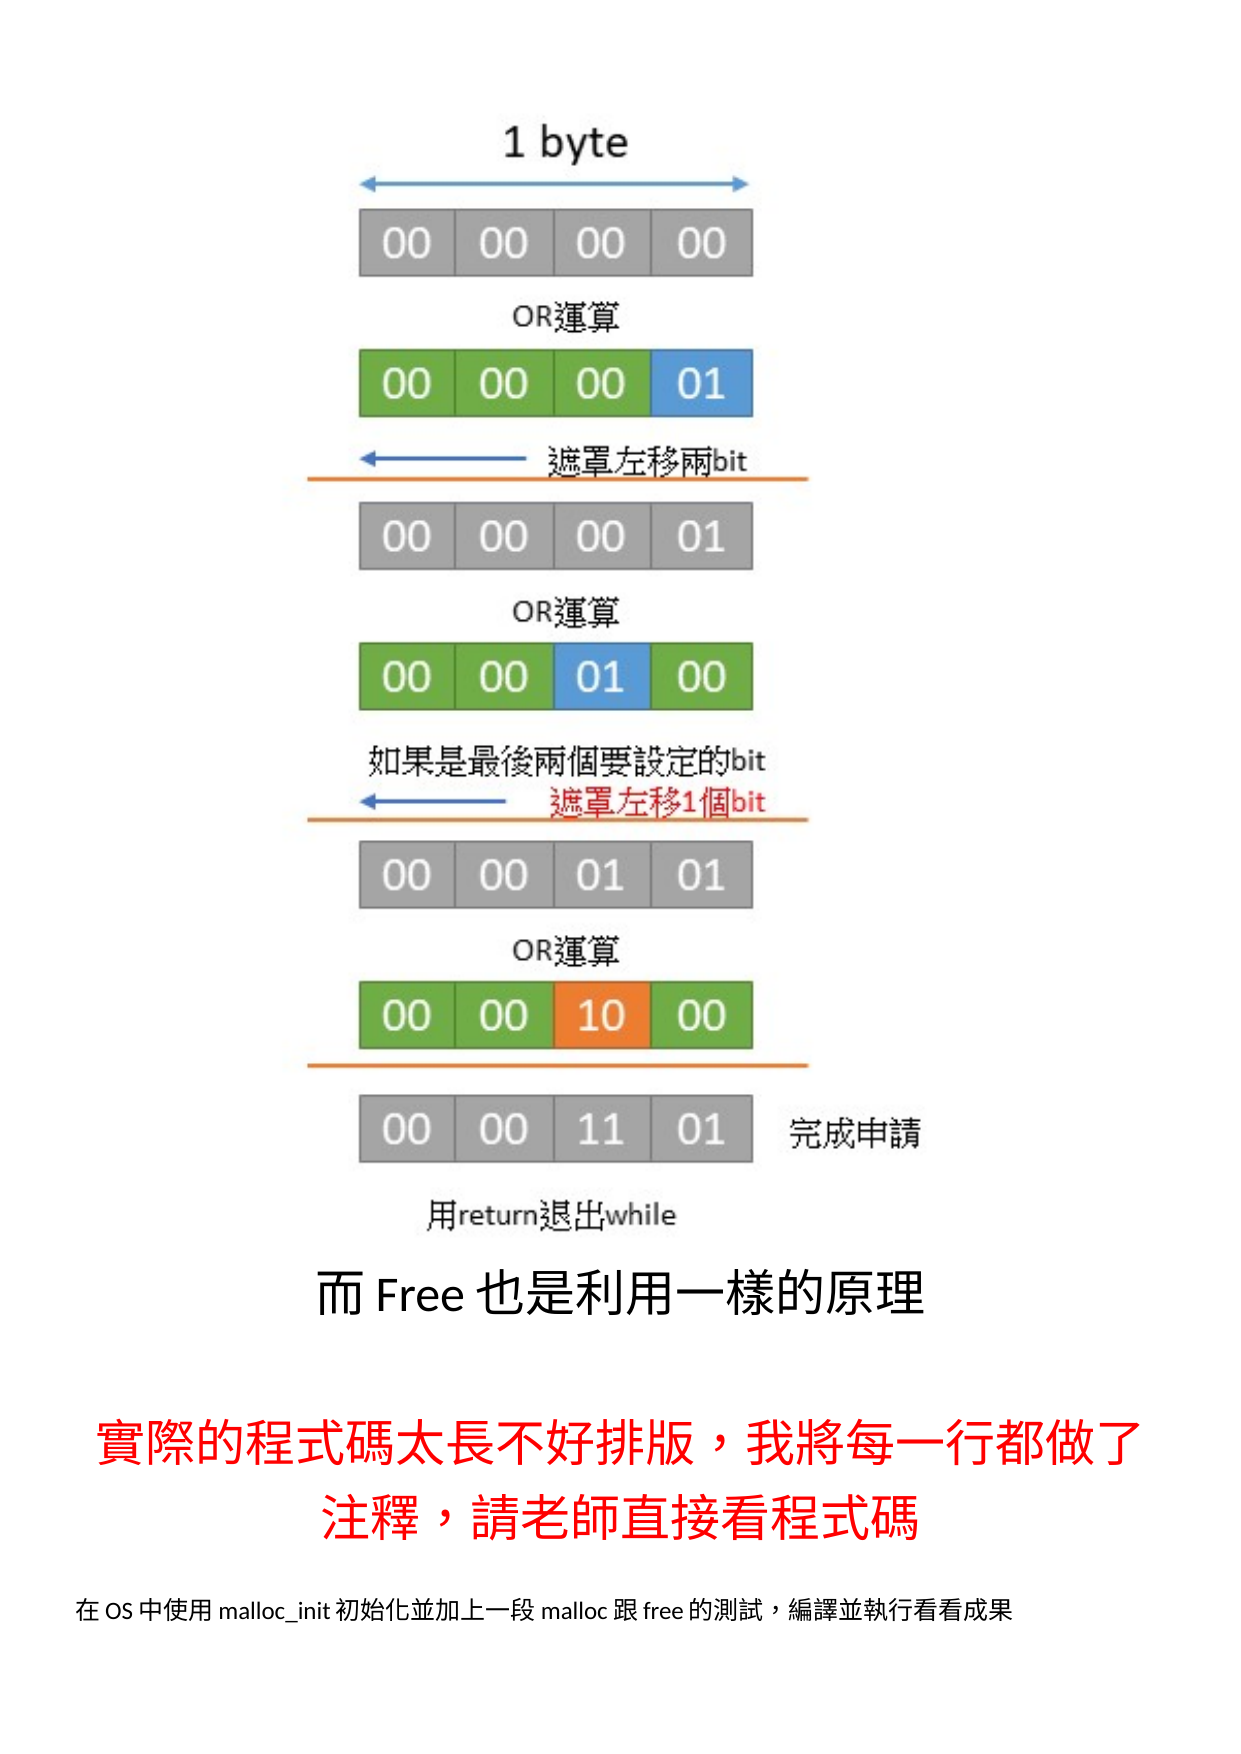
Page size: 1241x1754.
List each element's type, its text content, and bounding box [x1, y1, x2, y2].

text 實際的程式碼太長不好排版，我將每一行都做了注釋，請老師直接看程式碼 [75, 1402, 1165, 1552]
text 在OS中使用malloc_init初始化並加上一段malloc跟free的測試，編譯並執行看看成果 [75, 1589, 1165, 1627]
text 而Free也是利用一樣的原理 [75, 1252, 1165, 1327]
picture [253, 89, 988, 1252]
